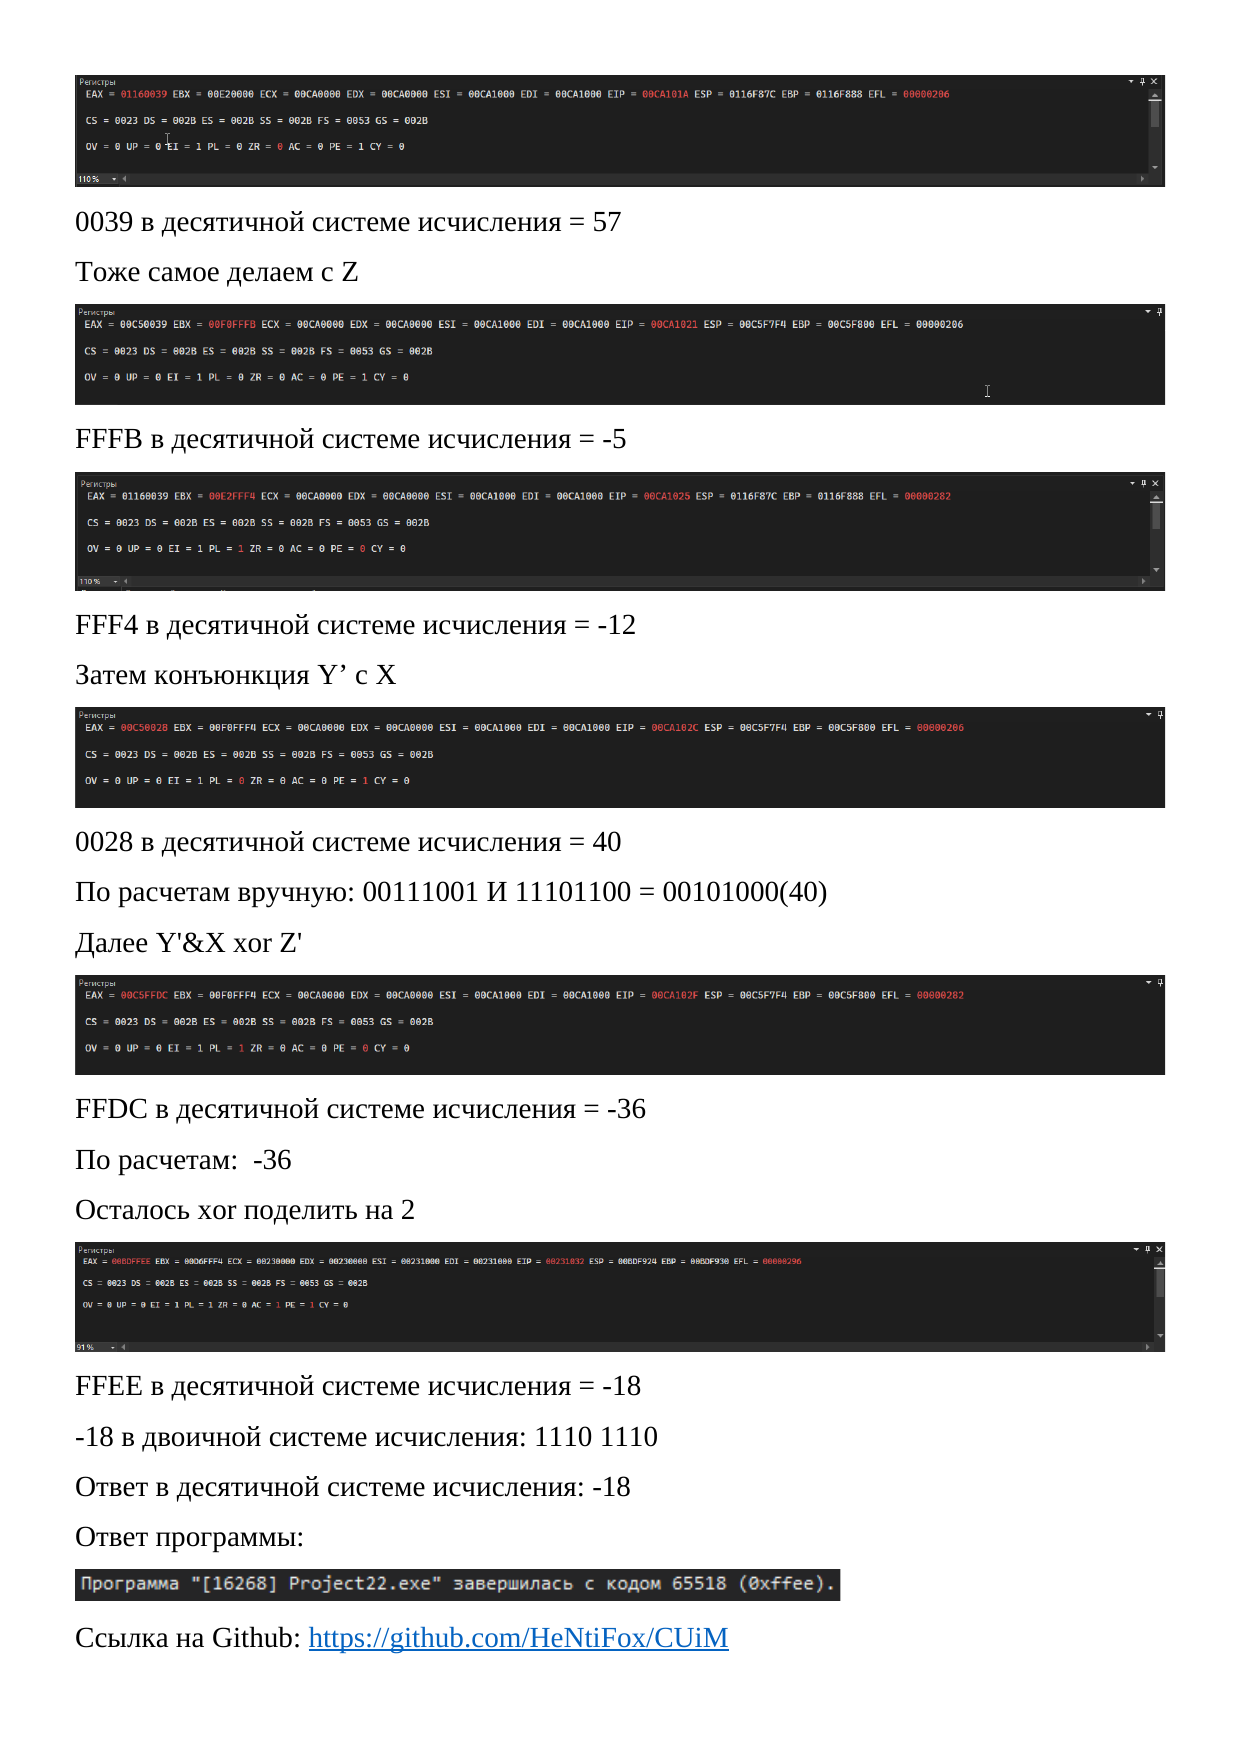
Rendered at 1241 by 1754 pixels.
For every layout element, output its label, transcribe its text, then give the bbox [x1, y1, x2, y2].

text По расчетам: -36 [75, 1142, 1165, 1176]
text Осталось xor поделить на 2 [75, 1192, 1165, 1226]
text Ответ в десятичной системе исчисления: -18 [75, 1469, 1165, 1503]
text FFF4 в десятичной системе исчисления = -12 [75, 607, 1165, 641]
text Затем конъюнкция Y’ с X [75, 657, 1165, 691]
text Ссылка на Github: https://github.com/HeNtiFox/CUiM [75, 1620, 1165, 1654]
text Ответ программы: [75, 1519, 1165, 1553]
picture [75, 1242, 1166, 1352]
picture [75, 472, 1166, 591]
text Тоже самое делаем с Z [75, 254, 1165, 288]
text 0028 в десятичной системе исчисления = 40 [75, 824, 1165, 858]
picture [75, 75, 1166, 187]
text Далее Y'&X xor Z' [75, 925, 1165, 958]
picture [75, 1569, 841, 1601]
text FFFB в десятичной системе исчисления = -5 [75, 422, 1165, 455]
picture [75, 707, 1166, 808]
text По расчетам вручную: 00111001 И 11101100 = 00101000(40) [75, 874, 1165, 908]
text FFDC в десятичной системе исчисления = -36 [75, 1092, 1165, 1125]
text FFEE в десятичной системе исчисления = -18 [75, 1368, 1165, 1402]
text -18 в двоичной системе исчисления: 1110 1110‬ [75, 1419, 1165, 1452]
picture [75, 975, 1166, 1075]
text 0039 в десятичной системе исчисления = 57 [75, 204, 1165, 237]
picture [75, 304, 1166, 405]
